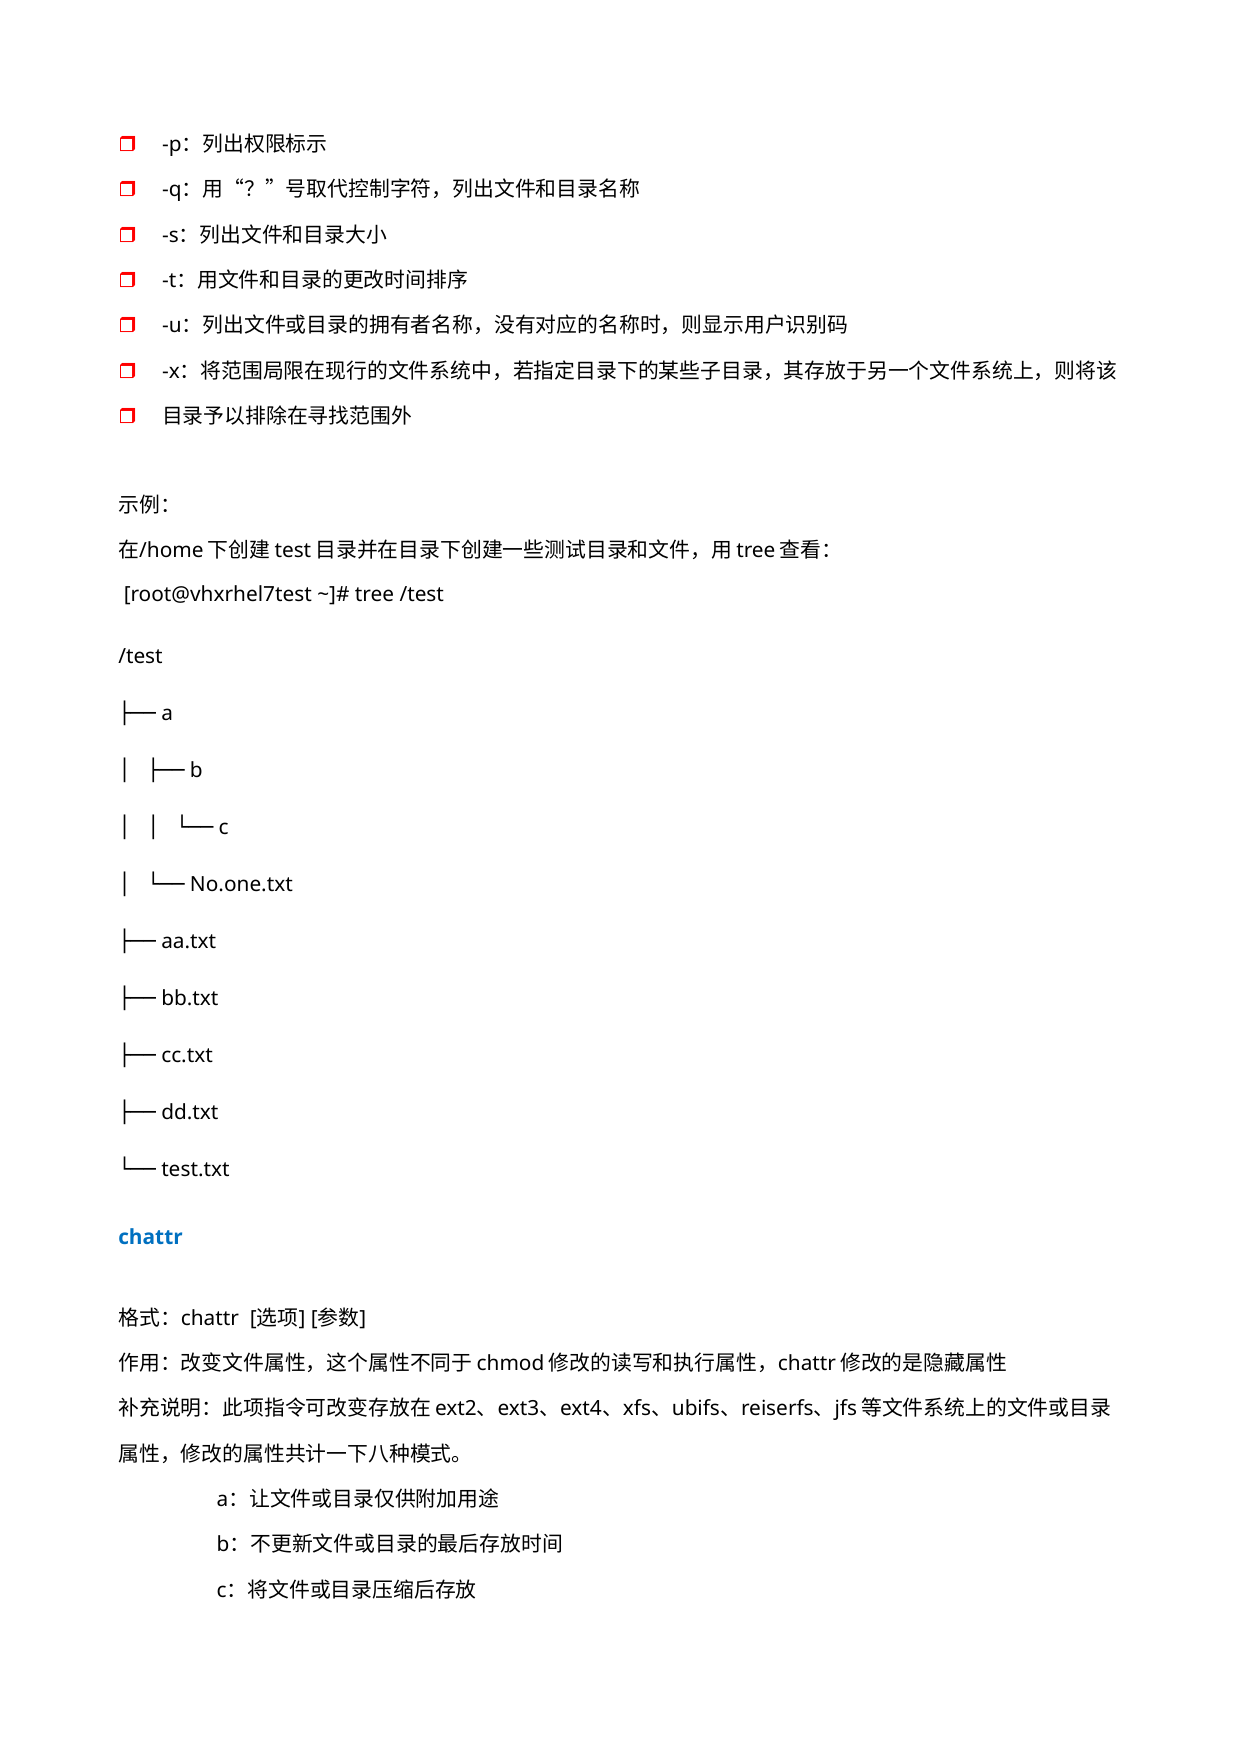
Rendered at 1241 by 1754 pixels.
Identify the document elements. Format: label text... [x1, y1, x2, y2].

list -u：列出文件或目录的拥有者名称，没有对应的名称时，则显示用户识别码 [118, 309, 1122, 339]
list -t：用文件和目录的更改时间排序 [118, 263, 1122, 293]
text └── test.txt [118, 1152, 1122, 1185]
text │ ├── b [118, 752, 1122, 786]
list -s：列出文件和目录大小 [118, 218, 1122, 248]
text 格式：chattr [选项] [参数] [118, 1301, 1122, 1331]
list -p：列出权限标示 [118, 127, 1122, 157]
text ├── cc.txt [118, 1038, 1122, 1071]
text │ └── No.one.txt [118, 867, 1122, 900]
text 作用：改变文件属性，这个属性不同于chmod修改的读写和执行属性，chattr修改的是隐藏属性 [118, 1346, 1122, 1376]
text c：将文件或目录压缩后存放 [118, 1573, 1122, 1603]
text ├── a [118, 695, 1122, 729]
text ├── aa.txt [118, 924, 1122, 957]
list -q：用“？”号取代控制字符，列出文件和目录名称 [118, 172, 1122, 203]
text 在/home下创建test目录并在目录下创建一些测试目录和文件，用tree查看： [118, 534, 1122, 564]
subtitle chattr [118, 1219, 1122, 1253]
list 目录予以排除在寻找范围外 [118, 399, 1122, 430]
text │ │ └── c [118, 809, 1122, 843]
list -x：将范围局限在现行的文件系统中，若指定目录下的某些子目录，其存放于另一个文件系统上，则将该 [118, 354, 1122, 384]
text a：让文件或目录仅供附加用途 [118, 1482, 1122, 1513]
text ├── dd.txt [118, 1095, 1122, 1128]
text /test [118, 638, 1122, 672]
text 补充说明：此项指令可改变存放在ext2、ext3、ext4、xfs、ubifs、reiserfs、jfs等文件系统上的文件或目录属性，修改的属性共计一下八种模式。 [118, 1392, 1122, 1467]
text b：不更新文件或目录的最后存放时间 [118, 1528, 1122, 1558]
text [root@vhxrhel7test ~]# tree /test [118, 579, 1122, 607]
text 示例： [118, 445, 1122, 518]
text ├── bb.txt [118, 981, 1122, 1014]
